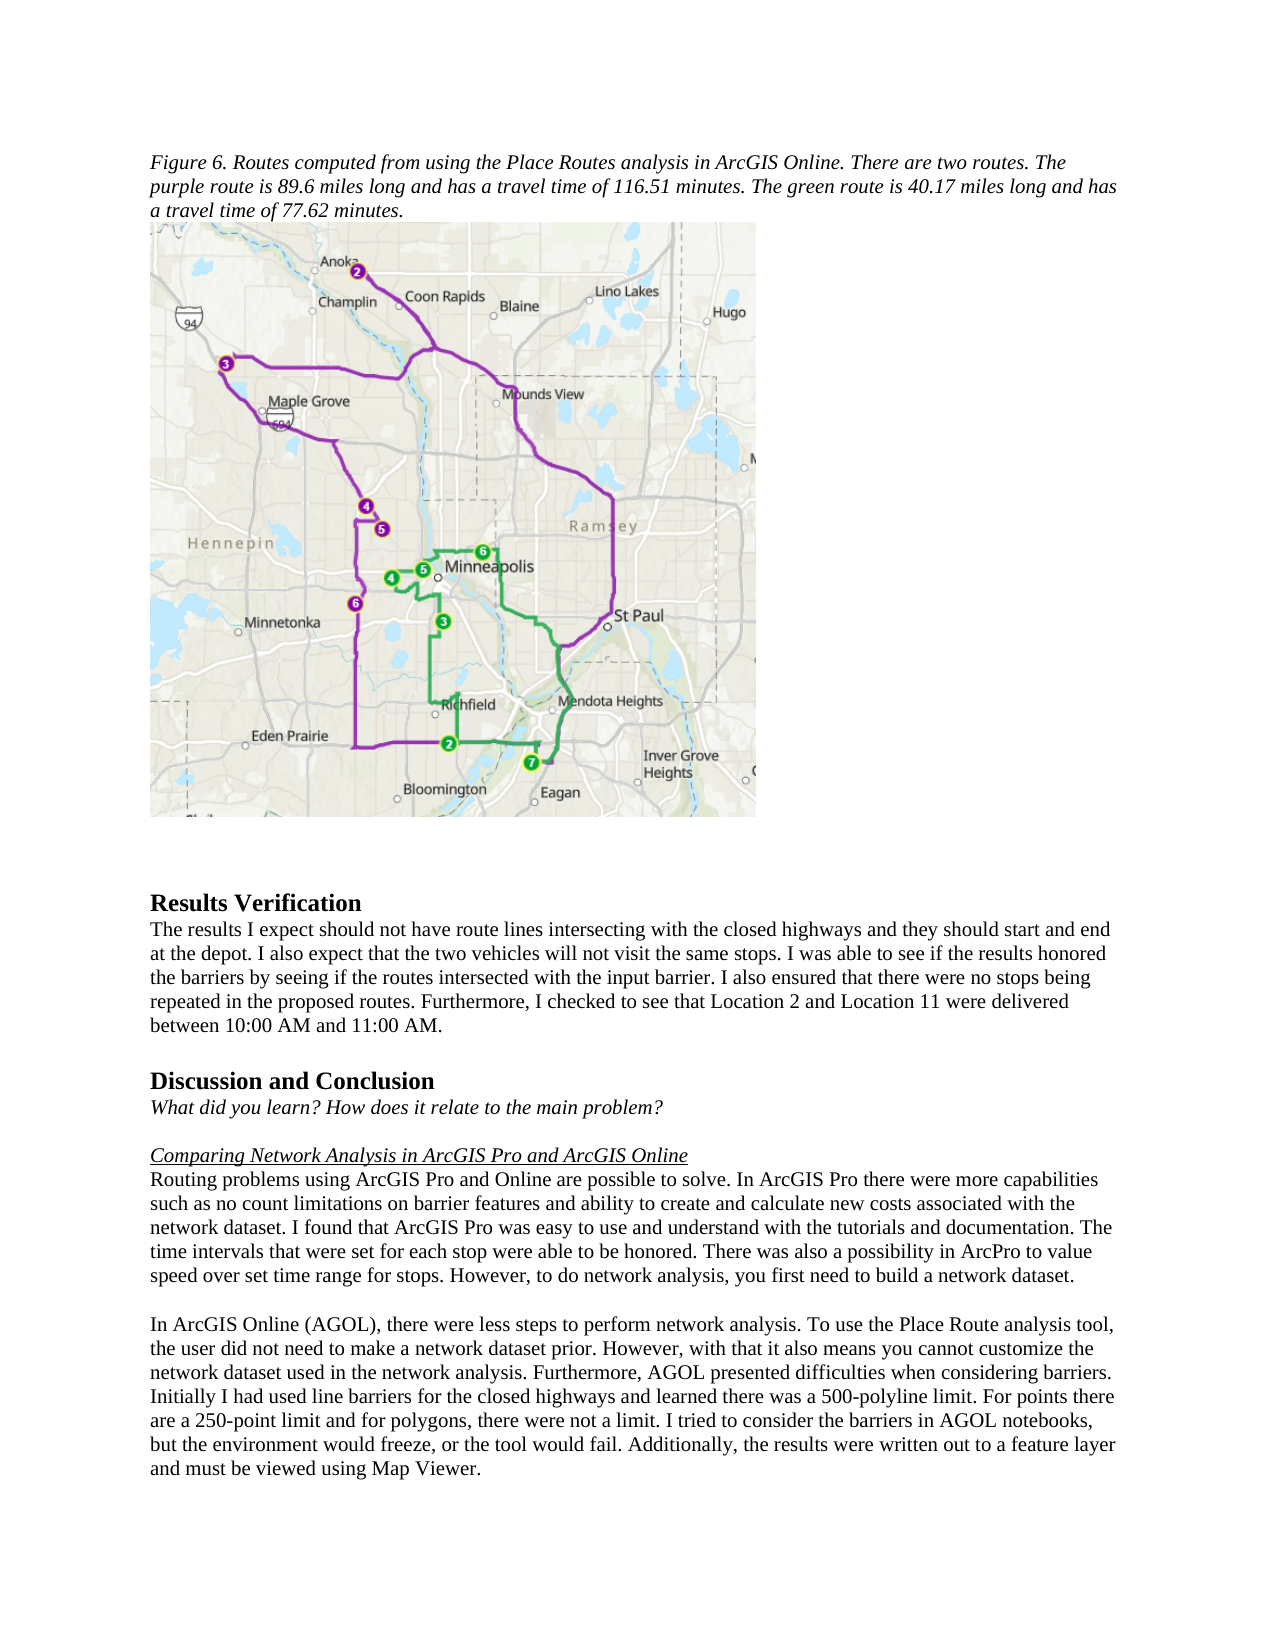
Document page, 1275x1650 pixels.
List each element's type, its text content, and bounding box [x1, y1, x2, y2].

text Routing problems using ArcGIS Pro and Online are possible to solve. In ArcGIS Pro there were more capabilities such as no count limitations on barrier features and ability to create and calculate new costs associated with the network dataset. I found that ArcGIS Pro was easy to use and understand with the tutorials and documentation. The time intervals that were set for each stop were able to be honored. There was also a possibility in ArcPro to value speed over set time range for stops. However, to do network analysis, you first need to build a network dataset. [150, 1167, 1125, 1287]
text What did you learn? How does it relate to the main problem? [150, 1095, 1125, 1119]
text Comparing Network Analysis in ArcGIS Pro and ArcGIS Online [150, 1143, 1125, 1167]
picture [150, 222, 756, 817]
text Results Verification [150, 888, 1125, 917]
text Figure 6. Routes computed from using the Place Routes analysis in ArcGIS Online. There are two routes. The purple route is 89.6 miles long and has a travel time of 116.51 minutes. The green route is 40.17 miles long and has a travel time of 77.62 minutes. [150, 150, 1125, 222]
text In ArcGIS Online (AGOL), there were less steps to perform network analysis. To use the Place Route analysis tool, the user did not need to make a network dataset prior. However, with that it also means you cannot customize the network dataset used in the network analysis. Furthermore, AGOL presented difficulties when considering barriers. Initially I had used line barriers for the closed highways and learned there was a 500-polyline limit. For points there are a 250-point limit and for polygons, there were not a limit. I tried to consider the barriers in AGOL notebooks, but the environment would freeze, or the tool would fail. Additionally, the results were written out to a feature layer and must be viewed using Map Viewer. [150, 1311, 1125, 1480]
text Discussion and Conclusion [150, 1066, 1125, 1095]
text The results I expect should not have route lines intersecting with the closed highways and they should start and end at the depot. I also expect that the two vehicles will not visit the same stops. I was able to see if the results honored the barriers by seeing if the routes intersected with the input barrier. I also ensured that there were no stops being repeated in the proposed routes. Furthermore, I checked to see that Location 2 and Location 11 were delivered between 10:00 AM and 11:00 AM. [150, 917, 1125, 1037]
